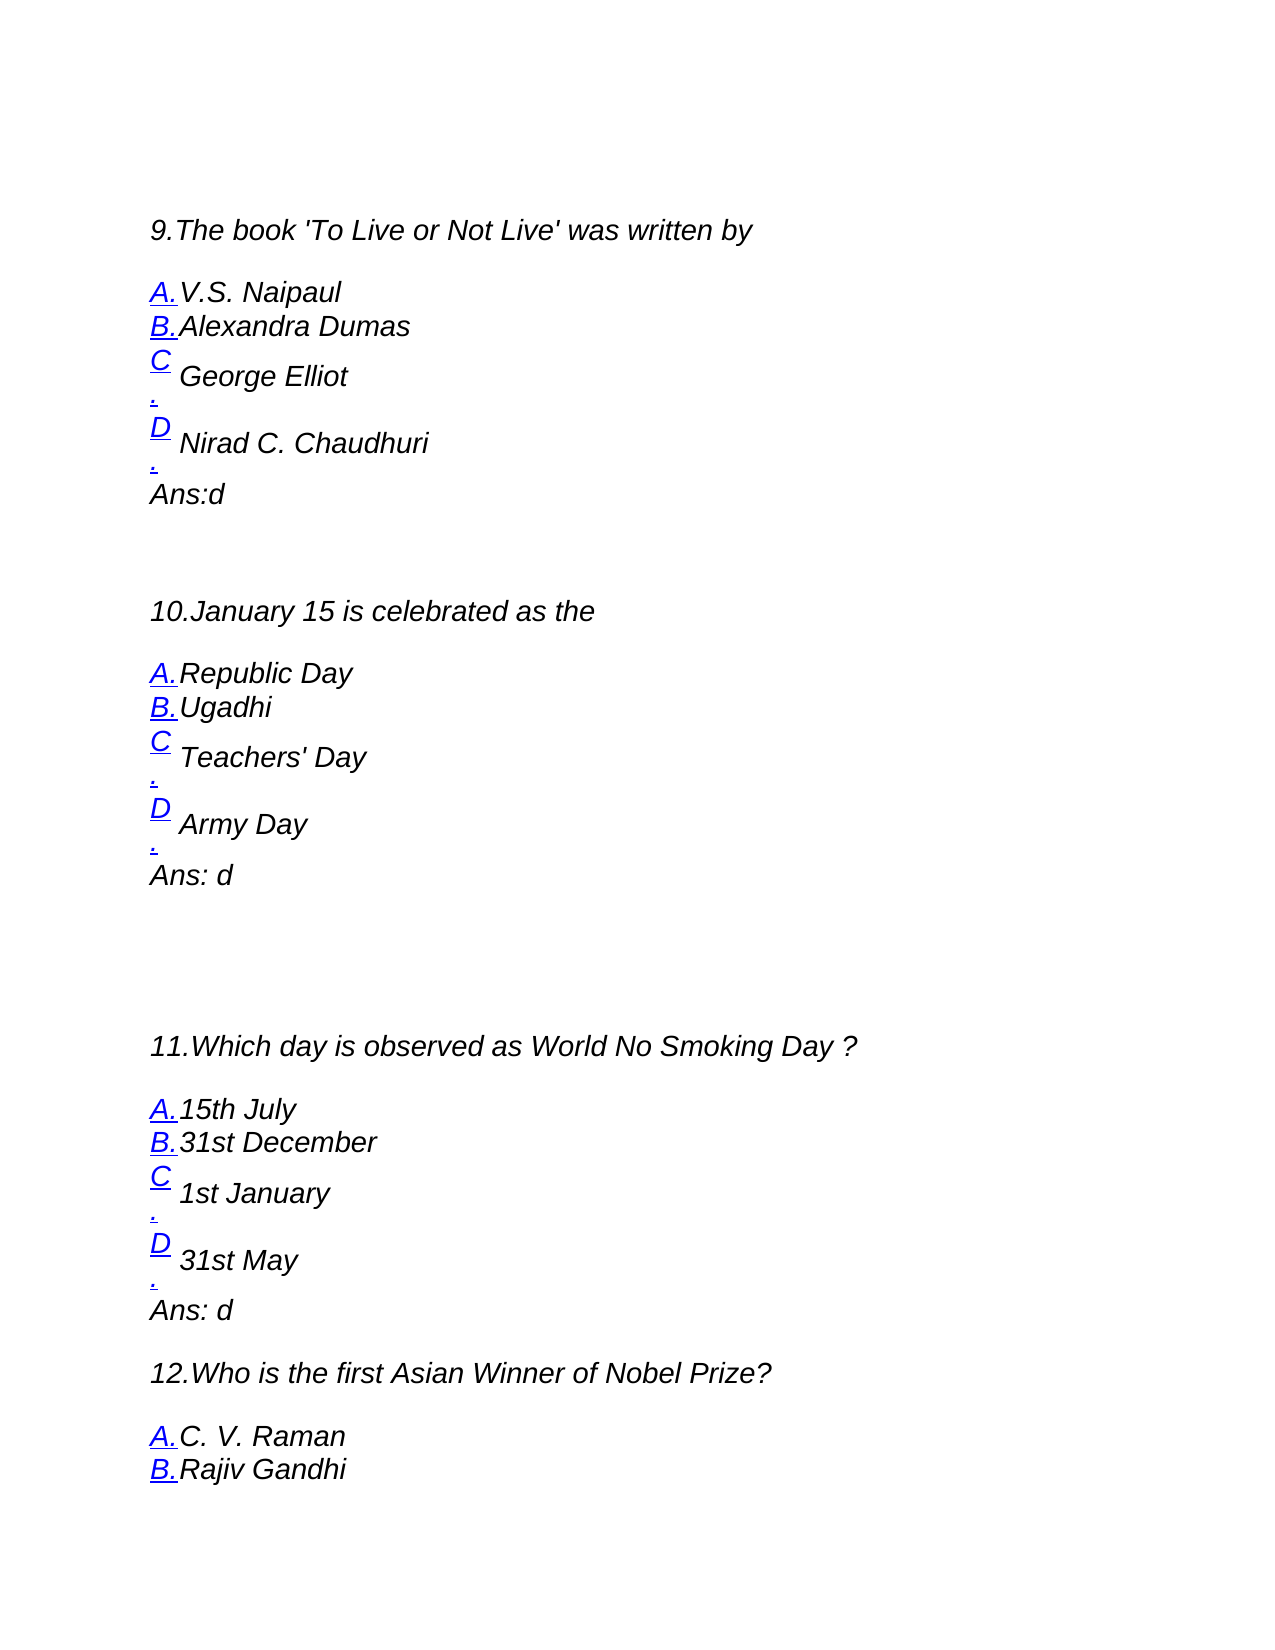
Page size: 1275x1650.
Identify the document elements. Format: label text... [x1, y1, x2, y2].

table_cell C. [150, 343, 179, 409]
table_cell D. [150, 791, 179, 858]
table_cell D. [150, 1226, 179, 1293]
table_header C. V. Raman [179, 1419, 1125, 1452]
table_cell Ugadhi [179, 690, 1125, 723]
table_header A. [150, 1419, 179, 1452]
text Ans: d [150, 1293, 1125, 1327]
table_cell 1st January [179, 1159, 1125, 1226]
text Ans:d [150, 477, 1125, 510]
table_cell 31st May [179, 1226, 1125, 1293]
table_cell B. [150, 1125, 179, 1159]
table_header 15th July [179, 1092, 1125, 1125]
table_cell 31st December [179, 1125, 1125, 1159]
table_cell C. [150, 724, 179, 791]
table_cell B. [150, 690, 179, 723]
table_cell George Elliot [179, 343, 1125, 409]
table_cell Army Day [179, 791, 1125, 858]
table_cell Nirad C. Chaudhuri [179, 410, 1125, 477]
text 12.Who is the first Asian Winner of Nobel Prize? [150, 1356, 1125, 1389]
table_header A. [150, 656, 179, 690]
table_cell Teachers' Day [179, 724, 1125, 791]
table_header V.S. Naipaul [179, 275, 1125, 309]
text 10.January 15 is celebrated as the [150, 594, 1125, 627]
table_header Republic Day [179, 656, 1125, 690]
table_cell Rajiv Gandhi [179, 1452, 1125, 1486]
text 9.The book 'To Live or Not Live' was written by [150, 213, 1125, 246]
table_cell Alexandra Dumas [179, 309, 1125, 342]
table_cell B. [150, 1452, 179, 1486]
text Ans: d [150, 858, 1125, 891]
table_header A. [150, 275, 179, 309]
table_cell D. [150, 410, 179, 477]
table_cell B. [150, 309, 179, 342]
table_header A. [150, 1092, 179, 1125]
text 11.Which day is observed as World No Smoking Day ? [150, 1029, 1125, 1063]
table_cell C. [150, 1159, 179, 1226]
